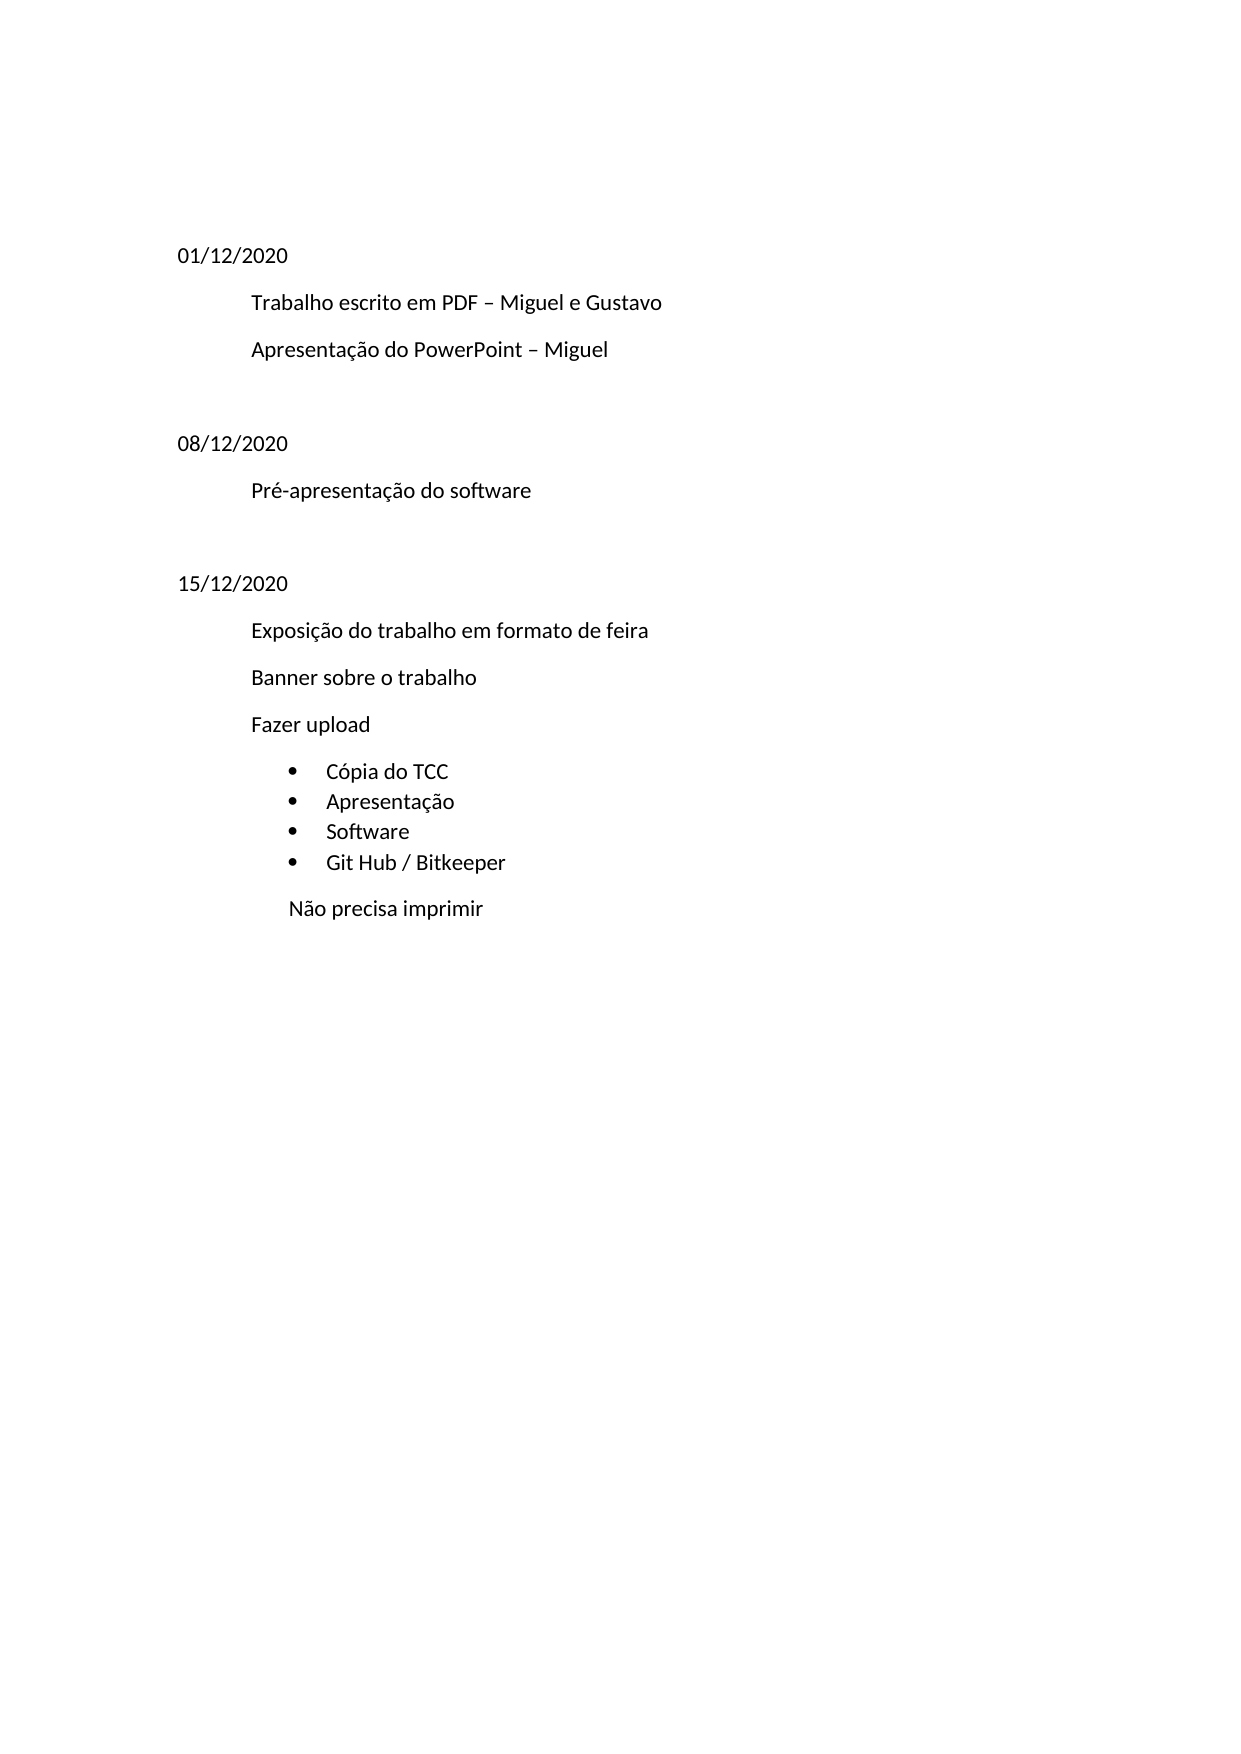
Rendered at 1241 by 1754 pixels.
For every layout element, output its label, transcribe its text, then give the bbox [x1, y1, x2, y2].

list Git Hub / Bitkeeper [288, 848, 1063, 876]
text Exposição do trabalho em formato de feira [177, 616, 1063, 644]
text Não precisa imprimir [288, 894, 1063, 922]
text 01/12/2020 [177, 241, 1063, 269]
text Apresentação do PowerPoint – Miguel [251, 335, 1063, 363]
text 15/12/2020 [177, 569, 1063, 597]
text Banner sobre o trabalho [177, 663, 1063, 691]
text Trabalho escrito em PDF – Miguel e Gustavo [251, 288, 1063, 316]
list Apresentação [288, 787, 1063, 815]
list Cópia do TCC [288, 757, 1063, 785]
text Fazer upload [177, 710, 1063, 738]
text 08/12/2020 [177, 429, 1063, 457]
text Pré-apresentação do software [177, 476, 1063, 504]
list Software [288, 817, 1063, 845]
